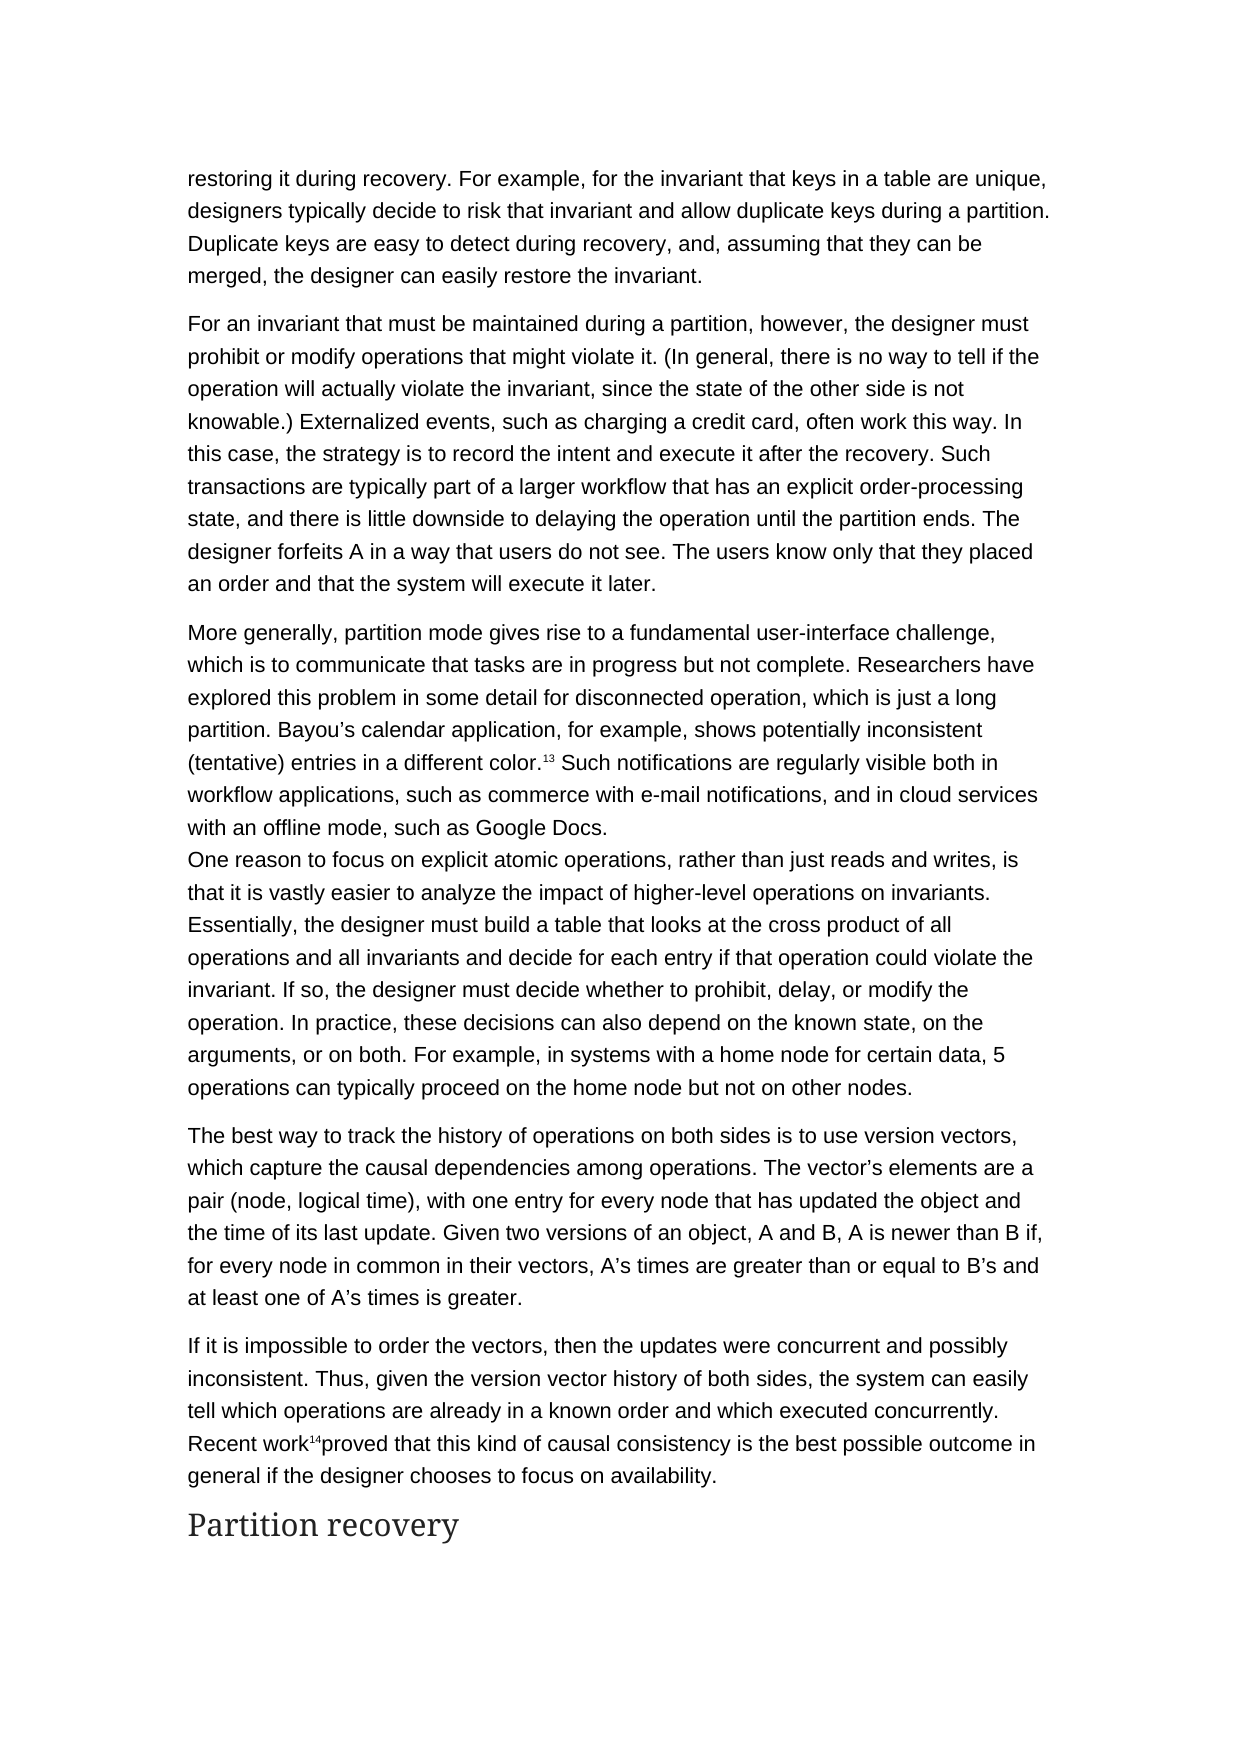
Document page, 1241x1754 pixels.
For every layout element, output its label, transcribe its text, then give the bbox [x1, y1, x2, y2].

text For an invariant that must be maintained during a partition, however, the designer must prohibit or modify operations that might violate it. (In general, there is no way to tell if the operation will actually violate the invariant, since the state of the other side is not knowable.) Externalized events, such as charging a credit card, often work this way. In this case, the strategy is to record the intent and execute it after the recovery. Such transactions are typically part of a larger workflow that has an explicit order-processing state, and there is little downside to delaying the operation until the partition ends. The designer forfeits A in a way that users do not see. The users know only that they placed an order and that the system will execute it later. [187, 308, 1053, 600]
text Partition recovery [187, 1492, 1053, 1557]
text If it is impossible to order the vectors, then the updates were concurrent and possibly inconsistent. Thus, given the version vector history of both sides, the system can easily tell which operations are already in a known order and which executed concurrently. Recent work14proved that this kind of causal consistency is the best possible outcome in general if the designer chooses to focus on availability. [187, 1329, 1053, 1492]
text More generally, partition mode gives rise to a fundamental user-interface challenge, which is to communicate that tasks are in progress but not complete. Researchers have explored this problem in some detail for disconnected operation, which is just a long partition. Bayou’s calendar application, for example, shows potentially inconsistent (tentative) entries in a different color.13 Such notifications are regularly visible both in workflow applications, such as commerce with e-mail notifications, and in cloud services with an offline mode, such as Google Docs. [187, 616, 1053, 843]
text The best way to track the history of operations on both sides is to use version vectors, which capture the causal dependencies among operations. The vector’s elements are a pair (node, logical time), with one entry for every node that has updated the object and the time of its last update. Given two versions of an object, A and B, A is newer than B if, for every node in common in their vectors, A’s times are greater than or equal to B’s and at least one of A’s times is greater. [187, 1119, 1053, 1314]
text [187, 162, 1053, 292]
text One reason to focus on explicit atomic operations, rather than just reads and writes, is that it is vastly easier to analyze the impact of higher-level operations on invariants. Essentially, the designer must build a table that looks at the cross product of all operations and all invariants and decide for each entry if that operation could violate the invariant. If so, the designer must decide whether to prohibit, delay, or modify the operation. In practice, these decisions can also depend on the known state, on the arguments, or on both. For example, in systems with a home node for certain data, 5 operations can typically proceed on the home node but not on other nodes. [187, 843, 1053, 1103]
